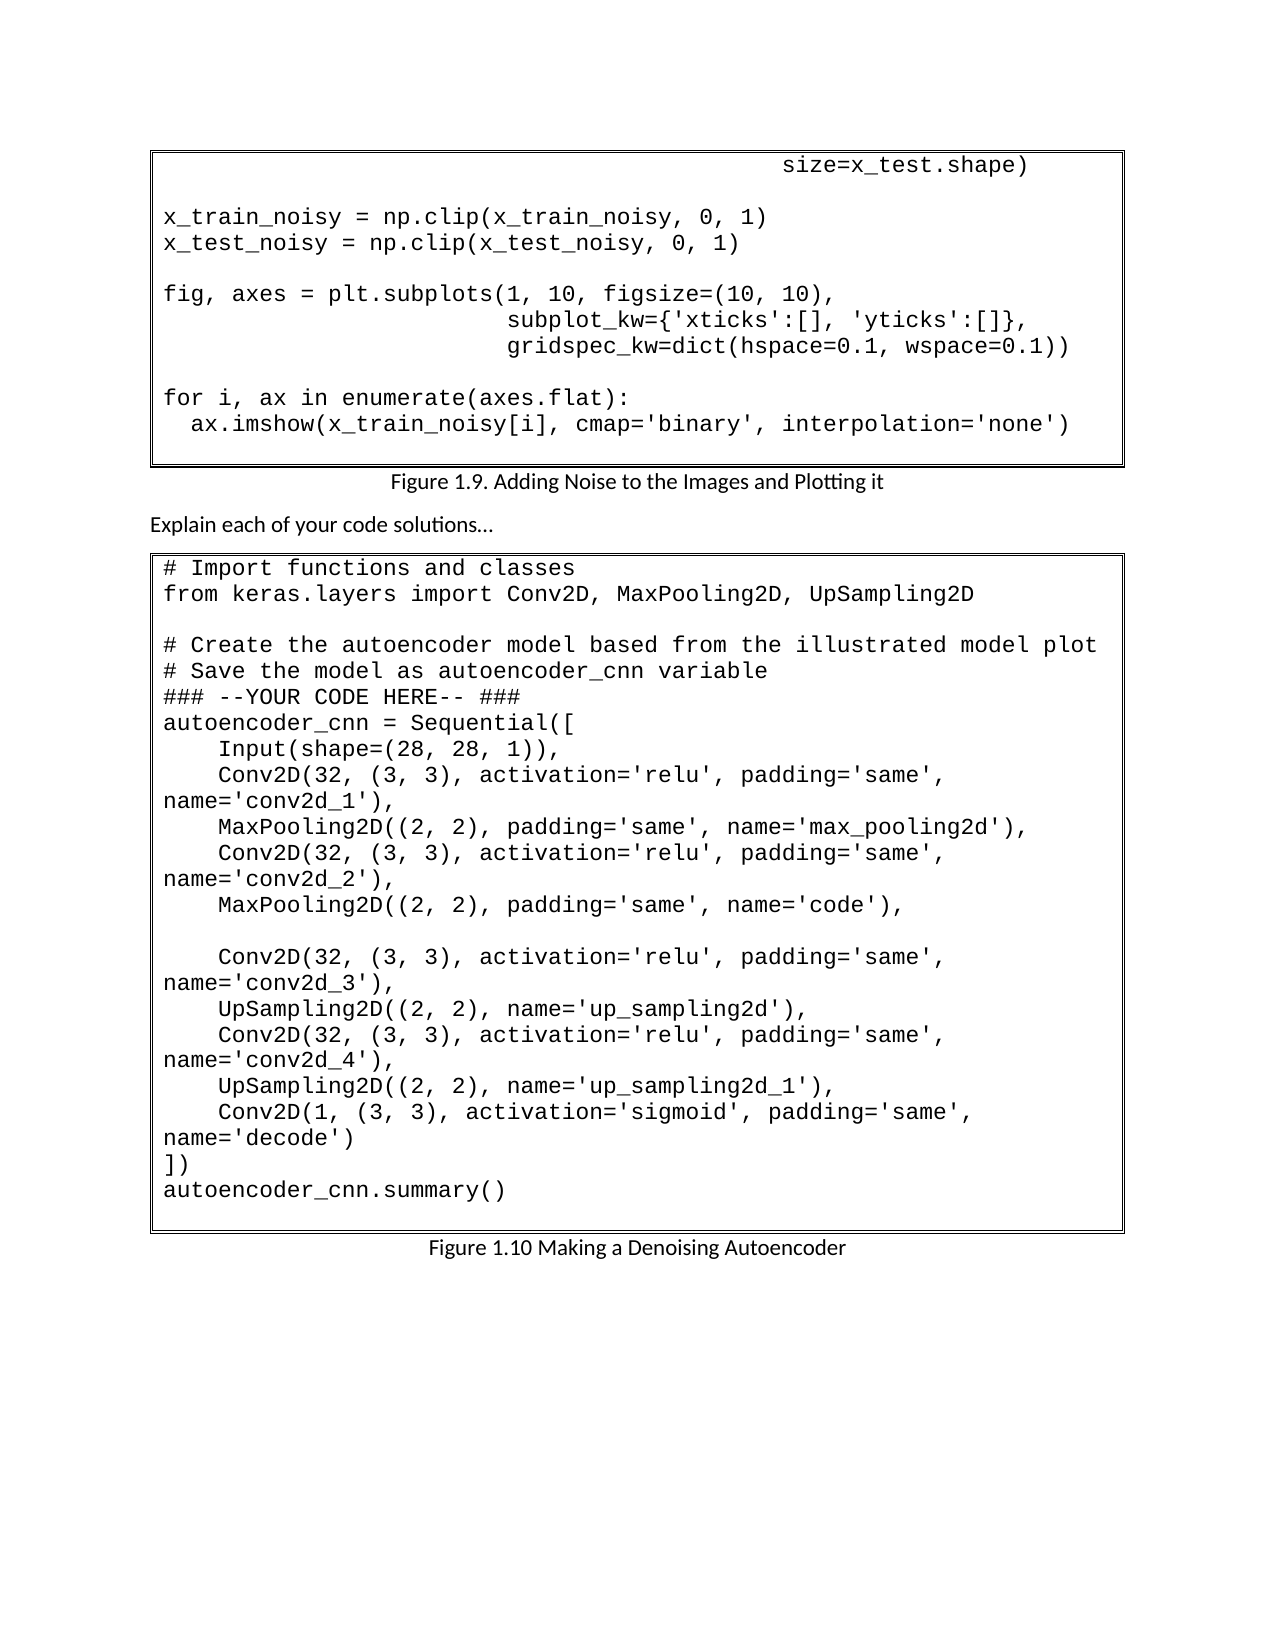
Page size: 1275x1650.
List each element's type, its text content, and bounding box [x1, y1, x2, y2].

text Explain each of your code solutions… [150, 510, 1125, 538]
text Figure 1.10 Making a Denoising Autoencoder [150, 1234, 1125, 1262]
table_header # Import functions and classes from keras.layers import Conv2D, MaxPooling2D, UpSampling2D # Create the autoencoder model based from the illustrated model plot # Save the model as autoencoder_cnn variable ### --YOUR CODE HERE-- ### autoencoder_cnn = Sequential([ Input(shape=(28, 28, 1)), Conv2D(32, (3, 3), activation='relu', padding='same', name='conv2d_1'), MaxPooling2D((2, 2), padding='same', name='max_pooling2d'), Conv2D(32, (3, 3), activation='relu', padding='same', name='conv2d_2'), MaxPooling2D((2, 2), padding='same', name='code'), Conv2D(32, (3, 3), activation='relu', padding='same', name='conv2d_3'), UpSampling2D((2, 2), name='up_sampling2d'), Conv2D(32, (3, 3), activation='relu', padding='same', name='conv2d_4'), UpSampling2D((2, 2), name='up_sampling2d_1'), Conv2D(1, (3, 3), activation='sigmoid', padding='same', name='decode') ]) autoencoder_cnn.summary() [153, 556, 1122, 1230]
text Figure 1.9. Adding Noise to the Images and Plotting it [150, 468, 1125, 496]
